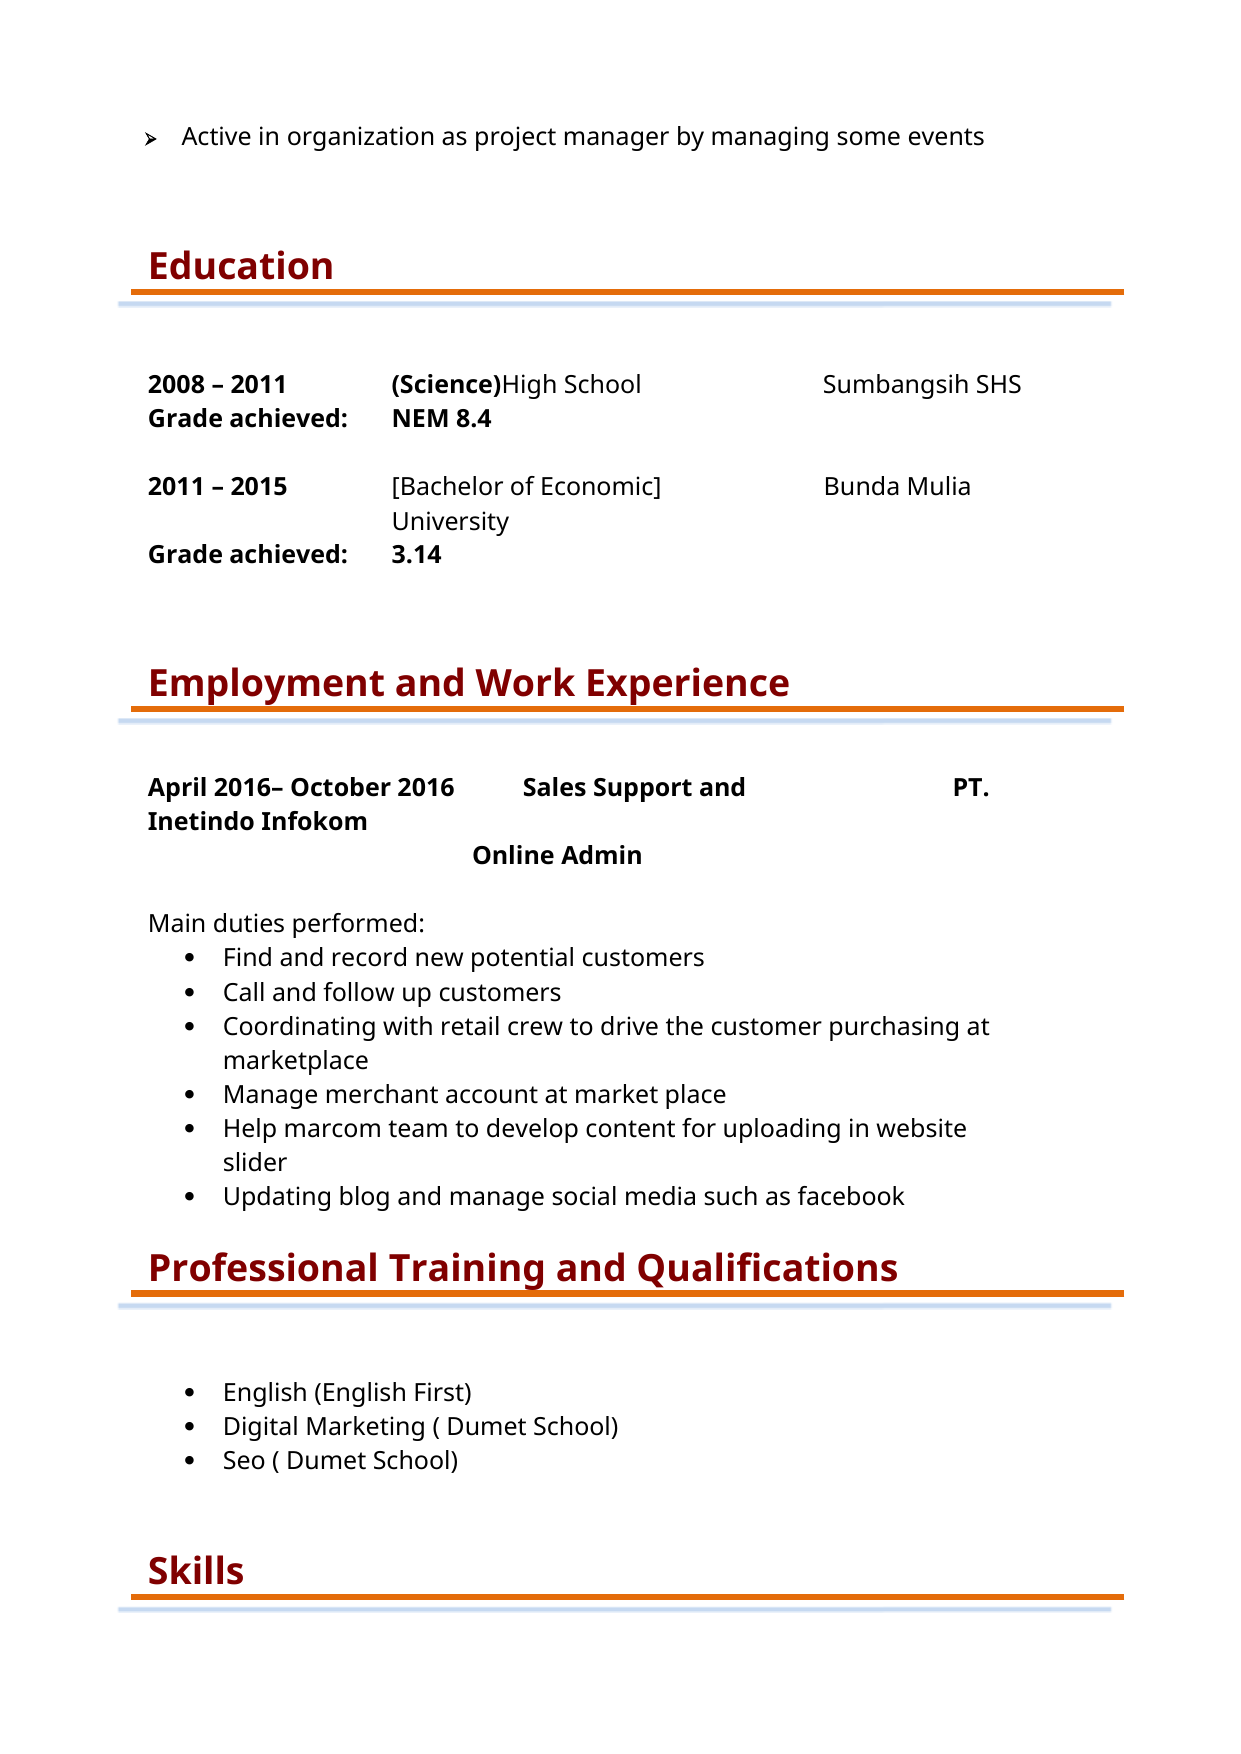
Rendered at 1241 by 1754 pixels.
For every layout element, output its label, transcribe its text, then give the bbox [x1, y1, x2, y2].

text Online Admin [148, 838, 1033, 872]
list Call and follow up customers [185, 974, 1033, 1008]
title Education [148, 239, 1033, 289]
list English (English First) [185, 1374, 1033, 1408]
text Main duties performed: [148, 906, 1033, 940]
text Skills [148, 1545, 1033, 1594]
text Employment and Work Experience [148, 656, 1033, 706]
text Grade achieved: NEM 8.4 [148, 401, 1033, 435]
text Professional Training and Qualifications [148, 1241, 1033, 1290]
text 2011 – 2015 [Bachelor of Economic] Bunda Mulia University [148, 469, 1033, 537]
list Help marcom team to develop content for uploading in website slider [185, 1110, 1033, 1178]
list Active in organization as project manager by managing some events [144, 118, 1033, 152]
list Manage merchant account at market place [185, 1076, 1033, 1110]
text April 2016– October 2016 Sales Support and PT. Inetindo Infokom [148, 770, 1033, 838]
list Seo ( Dumet School) [185, 1442, 1033, 1477]
text Grade achieved: 3.14 [148, 537, 1033, 571]
list Coordinating with retail crew to drive the customer purchasing at marketplace [185, 1008, 1033, 1076]
list Digital Marketing ( Dumet School) [185, 1408, 1033, 1442]
list Updating blog and manage social media such as facebook [185, 1178, 1033, 1213]
text 2008 – 2011 (Science)High School Sumbangsih SHS [148, 367, 1033, 401]
list Find and record new potential customers [185, 940, 1033, 974]
